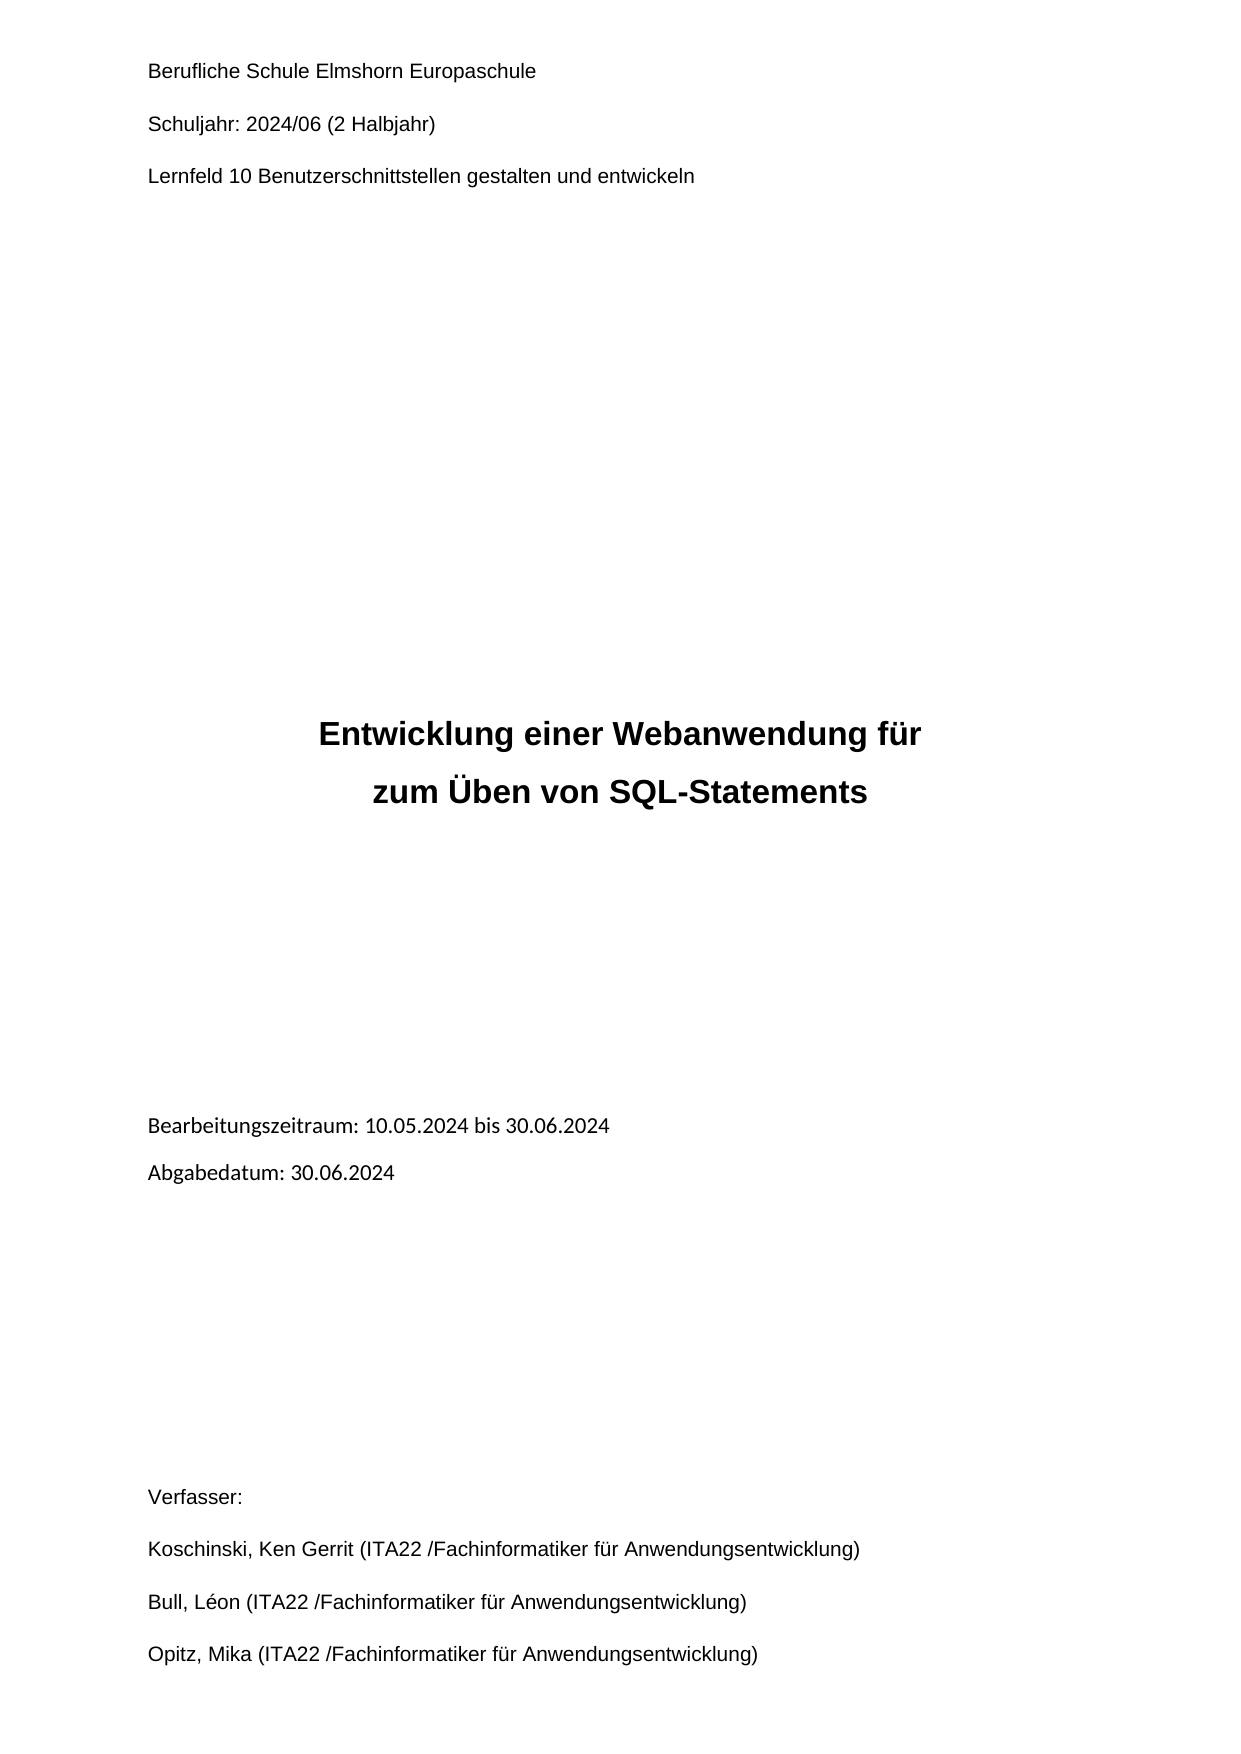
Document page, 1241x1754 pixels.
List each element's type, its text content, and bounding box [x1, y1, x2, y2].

text zum Üben von SQL-Statements [148, 772, 1092, 810]
text Abgabedatum: 30.06.2024 [148, 1158, 1092, 1186]
text Entwicklung einer Webanwendung für [148, 714, 1092, 752]
text Bearbeitungszeitraum: 10.05.2024 bis 30.06.2024 [148, 1111, 1092, 1139]
